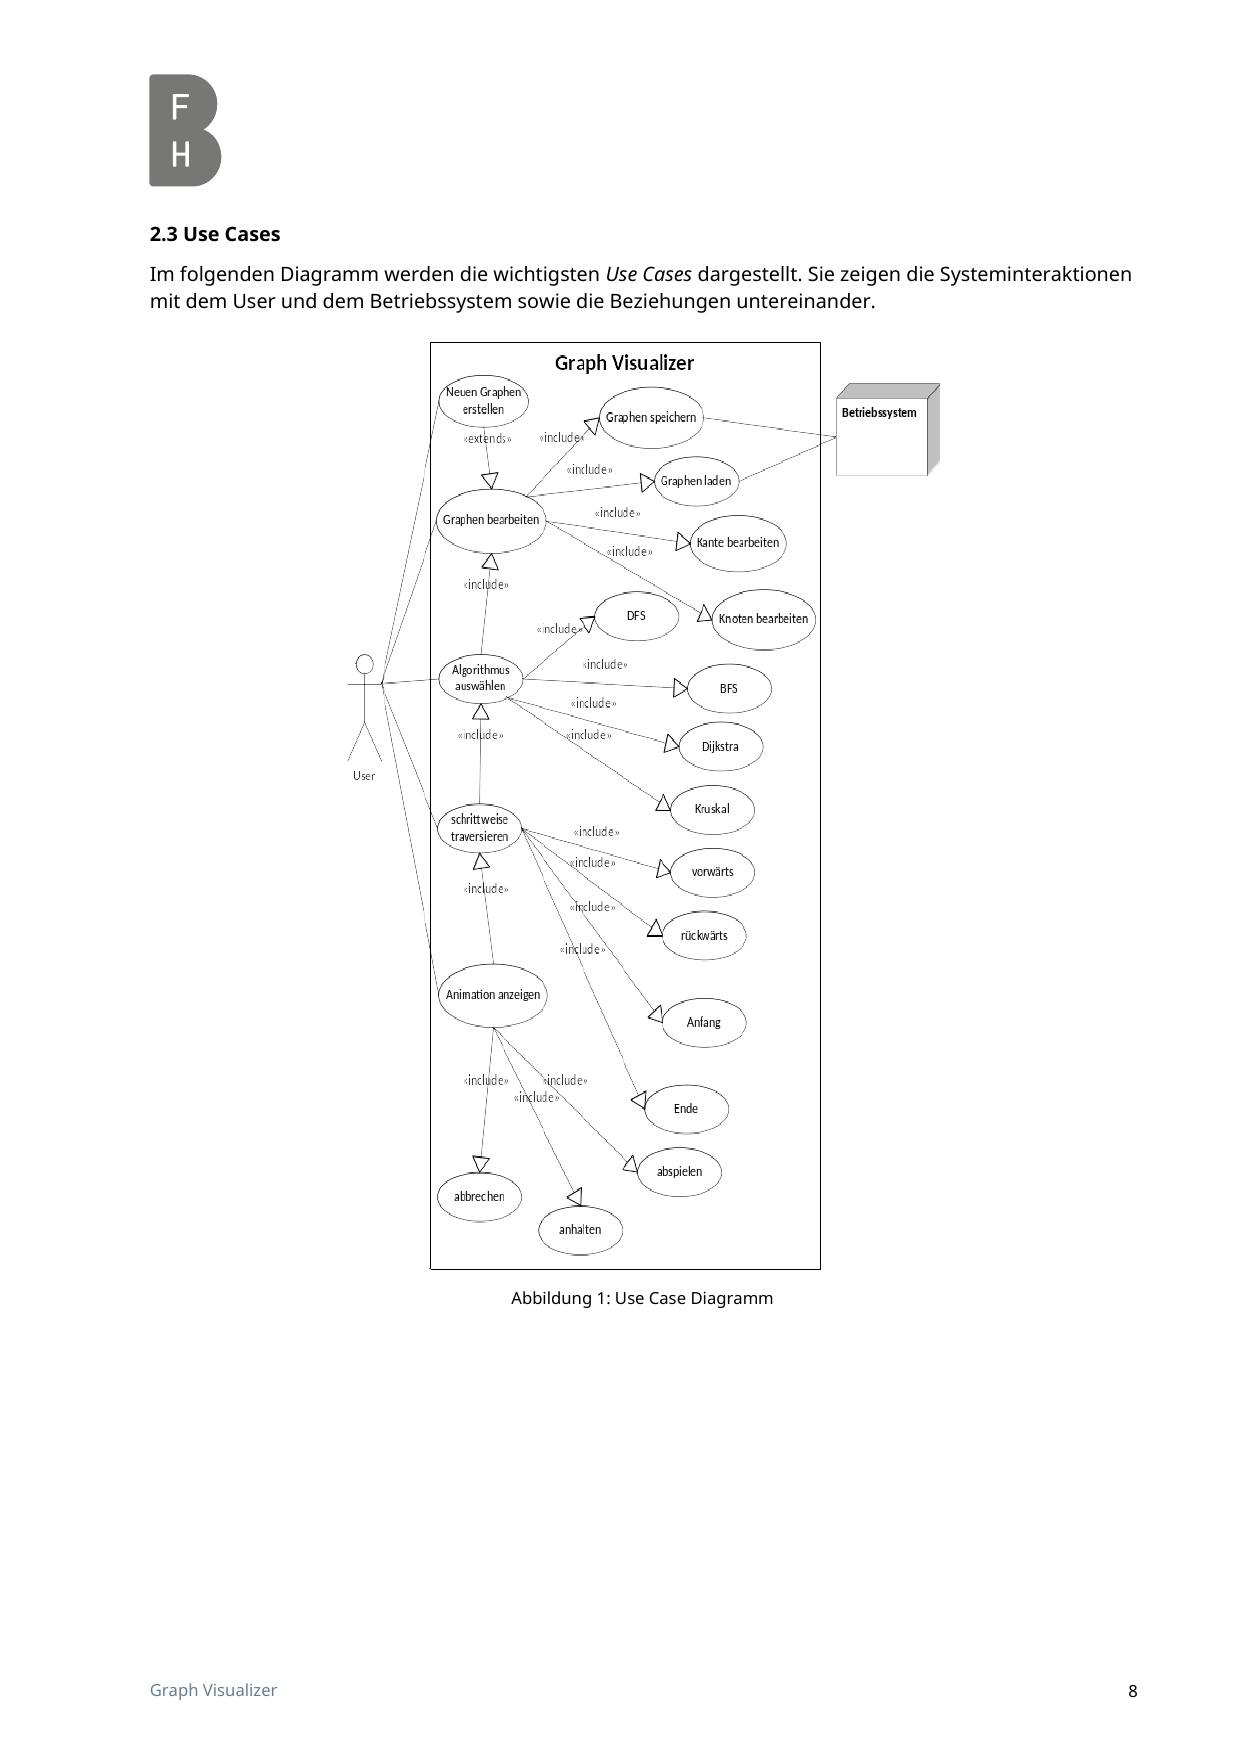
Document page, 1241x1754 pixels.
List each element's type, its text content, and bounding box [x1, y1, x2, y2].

subtitle Use Cases [149, 221, 1136, 248]
text Abbildung 1: Use Case Diagramm [149, 1284, 1136, 1309]
text Im folgenden Diagramm werden die wichtigsten Use Cases dargestellt. Sie zeigen die Systeminteraktionen mit dem User und dem Betriebssystem sowie die Beziehungen untereinander. [149, 260, 1136, 314]
